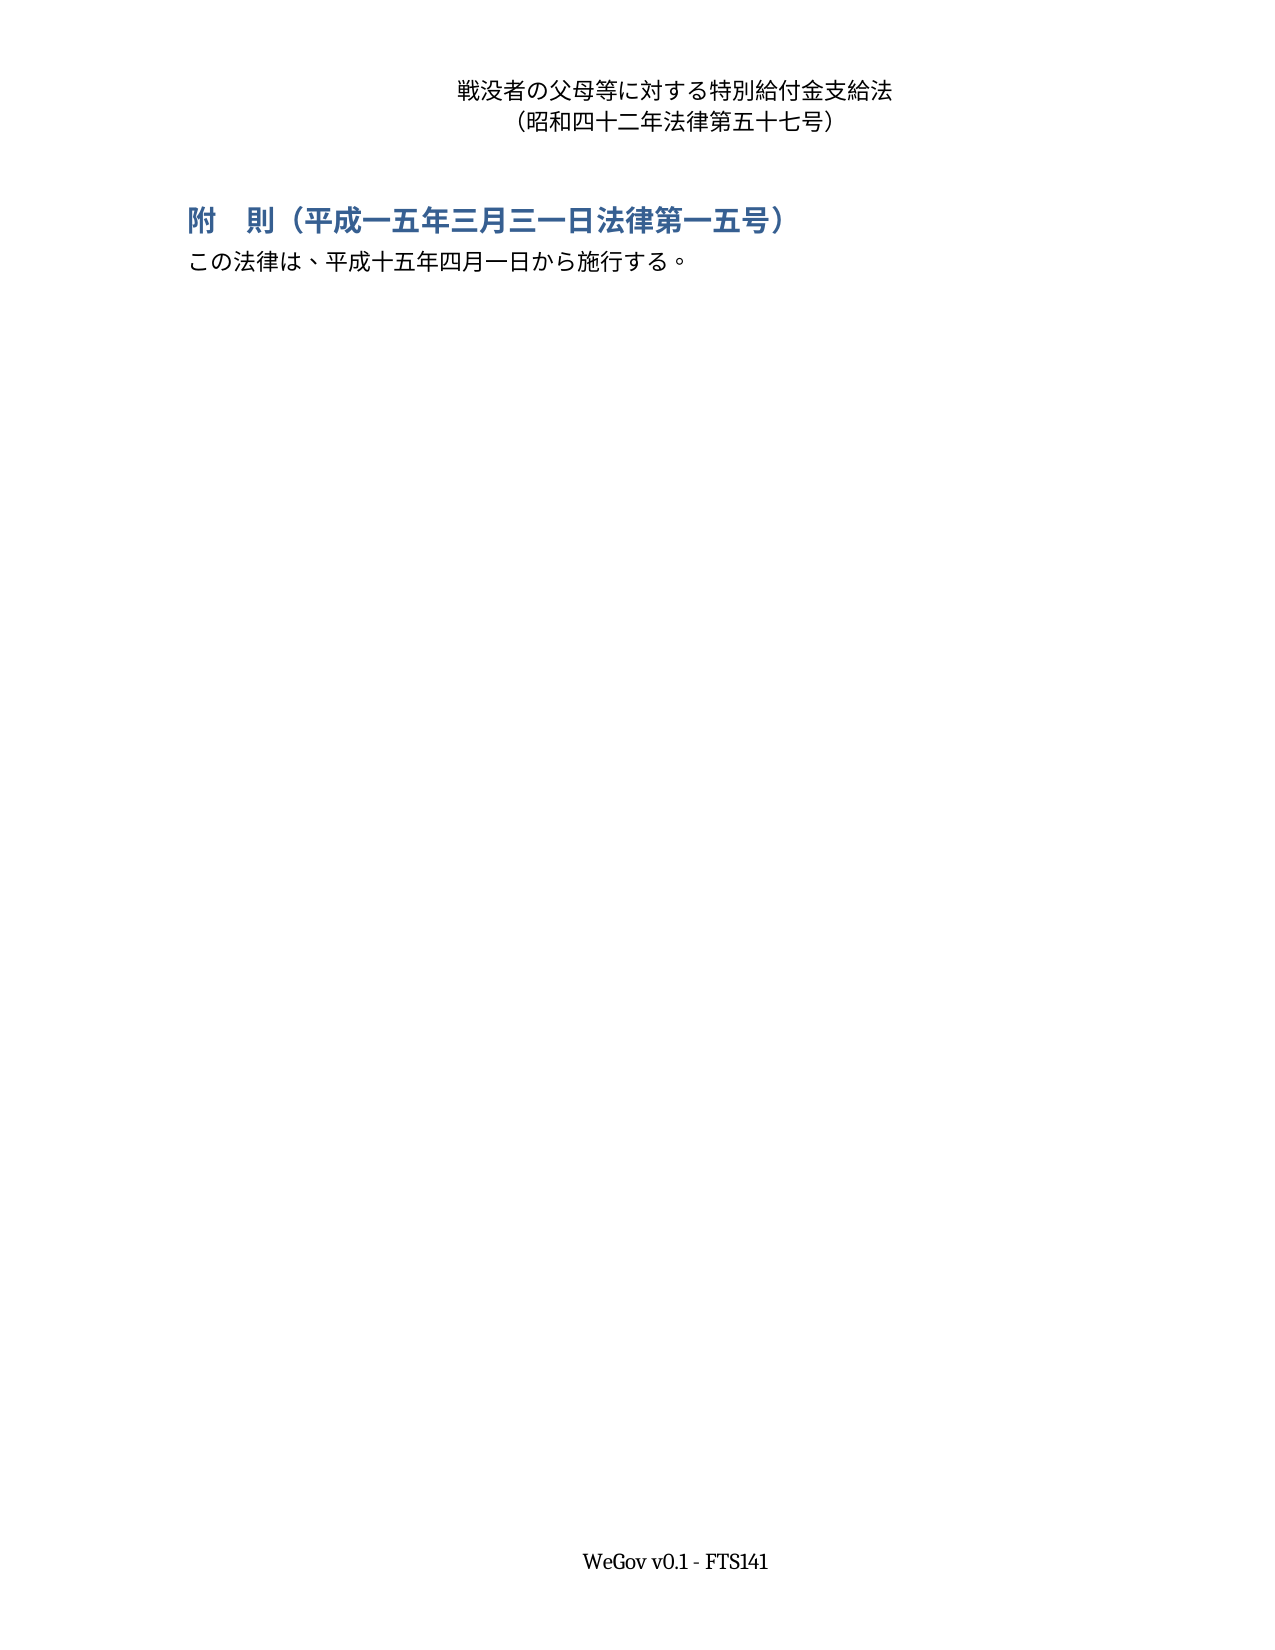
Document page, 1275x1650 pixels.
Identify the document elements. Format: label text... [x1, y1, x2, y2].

text この法律は、平成十五年四月一日から施行する。 [187, 246, 1087, 277]
subtitle 附 則（平成一五年三月三一日法律第一五号） [187, 200, 1087, 240]
